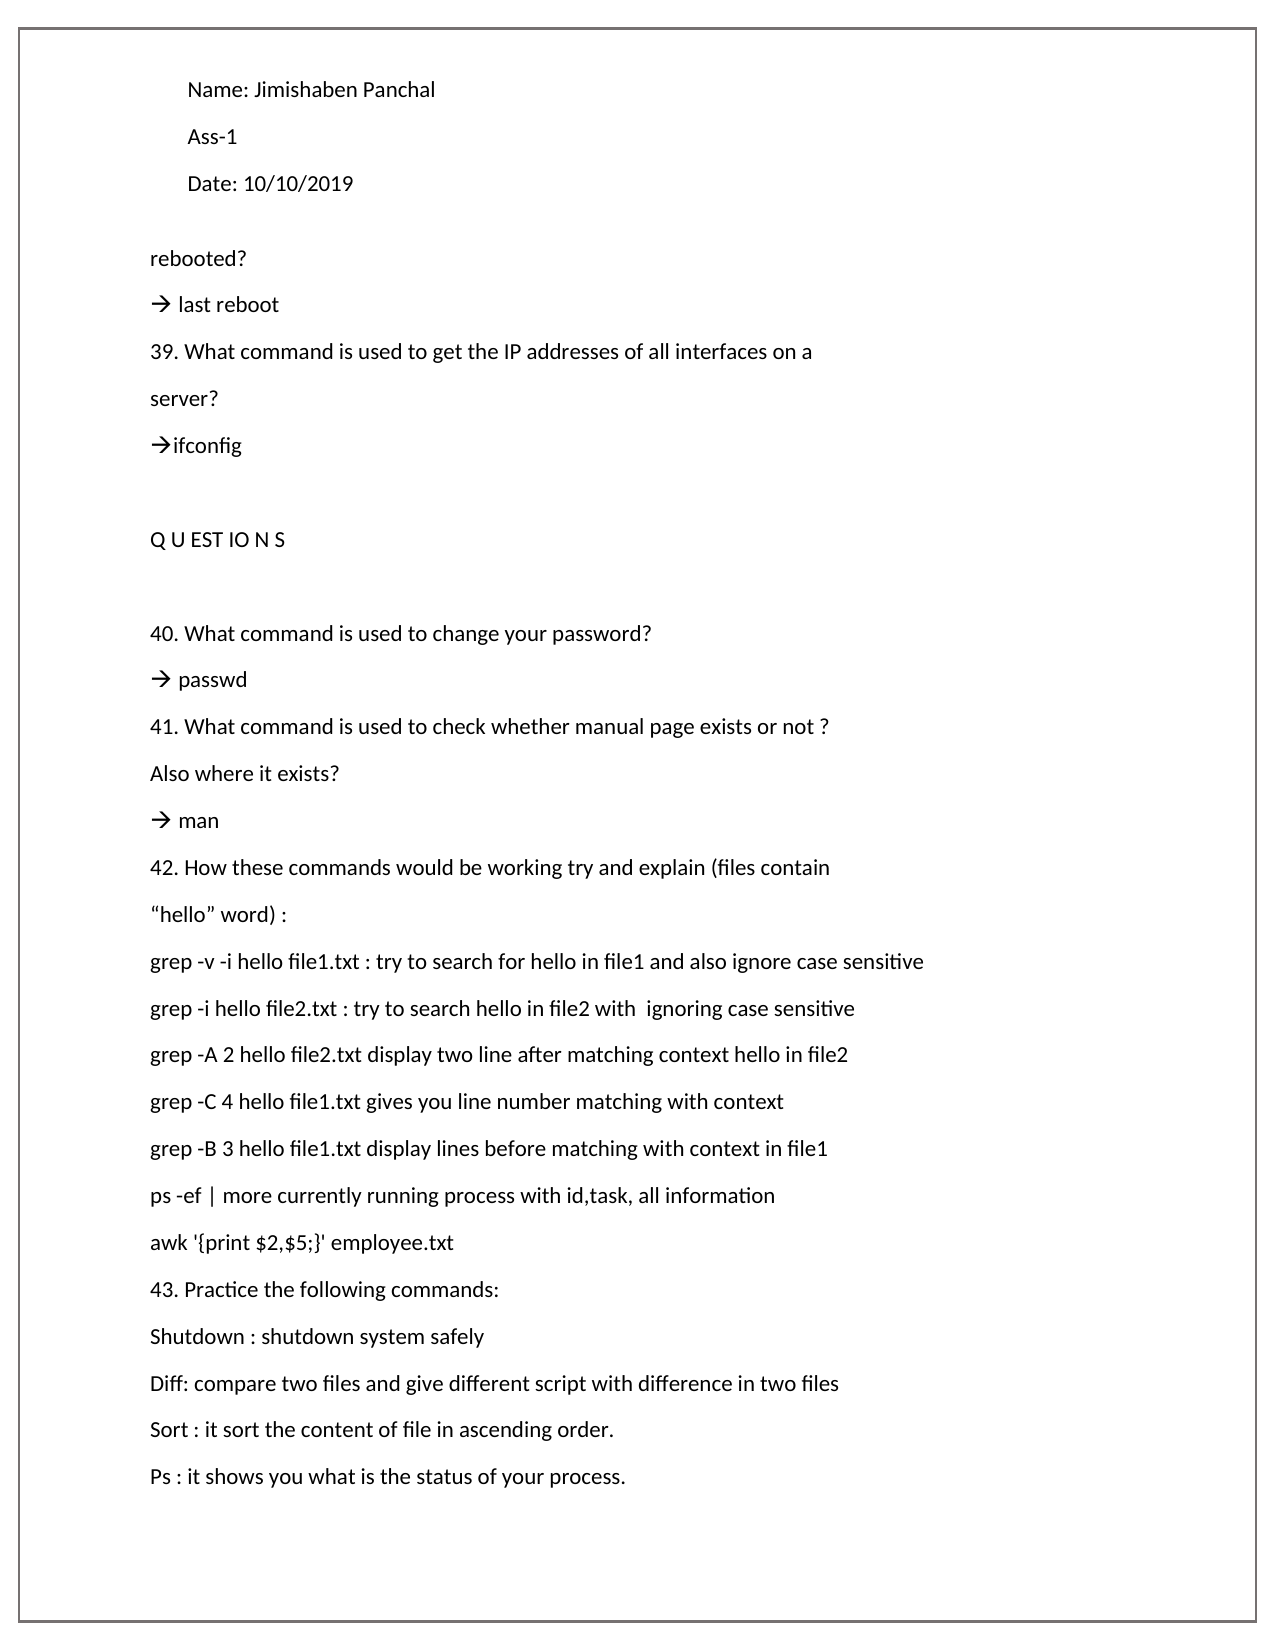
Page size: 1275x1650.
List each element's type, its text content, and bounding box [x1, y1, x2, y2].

text Sort : it sort the content of file in ascending order. [150, 1416, 1125, 1443]
text grep -v -i hello file1.txt : try to search for hello in file1 and also ignore case sensitive [150, 947, 1125, 975]
text grep -B 3 hello file1.txt display lines before matching with context in file1 [150, 1134, 1125, 1162]
text ps -ef | more currently running process with id,task, all information [150, 1181, 1125, 1209]
text rebooted? [150, 244, 1125, 272]
text 43. Practice the following commands: [150, 1275, 1125, 1303]
text Q U EST IO N S [150, 525, 1125, 553]
text 41. What command is used to check whether manual page exists or not ? [150, 712, 1125, 740]
text 39. What command is used to get the IP addresses of all interfaces on a [150, 337, 1125, 365]
text grep -C 4 hello file1.txt gives you line number matching with context [150, 1087, 1125, 1115]
text 42. How these commands would be working try and explain (files contain [150, 853, 1125, 881]
text grep -A 2 hello file2.txt display two line after matching context hello in file2 [150, 1041, 1125, 1068]
text passwd [150, 666, 1125, 693]
text ifconfig [150, 431, 1125, 459]
text Diff: compare two files and give different script with difference in two files [150, 1369, 1125, 1397]
text Ps : it shows you what is the status of your process. [150, 1462, 1125, 1490]
text “hello” word) : [150, 900, 1125, 928]
text 40. What command is used to change your password? [150, 619, 1125, 647]
text last reboot [150, 291, 1125, 318]
text awk '{print $2,$5;}' employee.txt [150, 1228, 1125, 1256]
text man [150, 806, 1125, 834]
text Shutdown : shutdown system safely [150, 1322, 1125, 1350]
text Also where it exists? [150, 759, 1125, 787]
text grep -i hello file2.txt : try to search hello in file2 with ignoring case sensitive [150, 994, 1125, 1022]
text server? [150, 384, 1125, 412]
